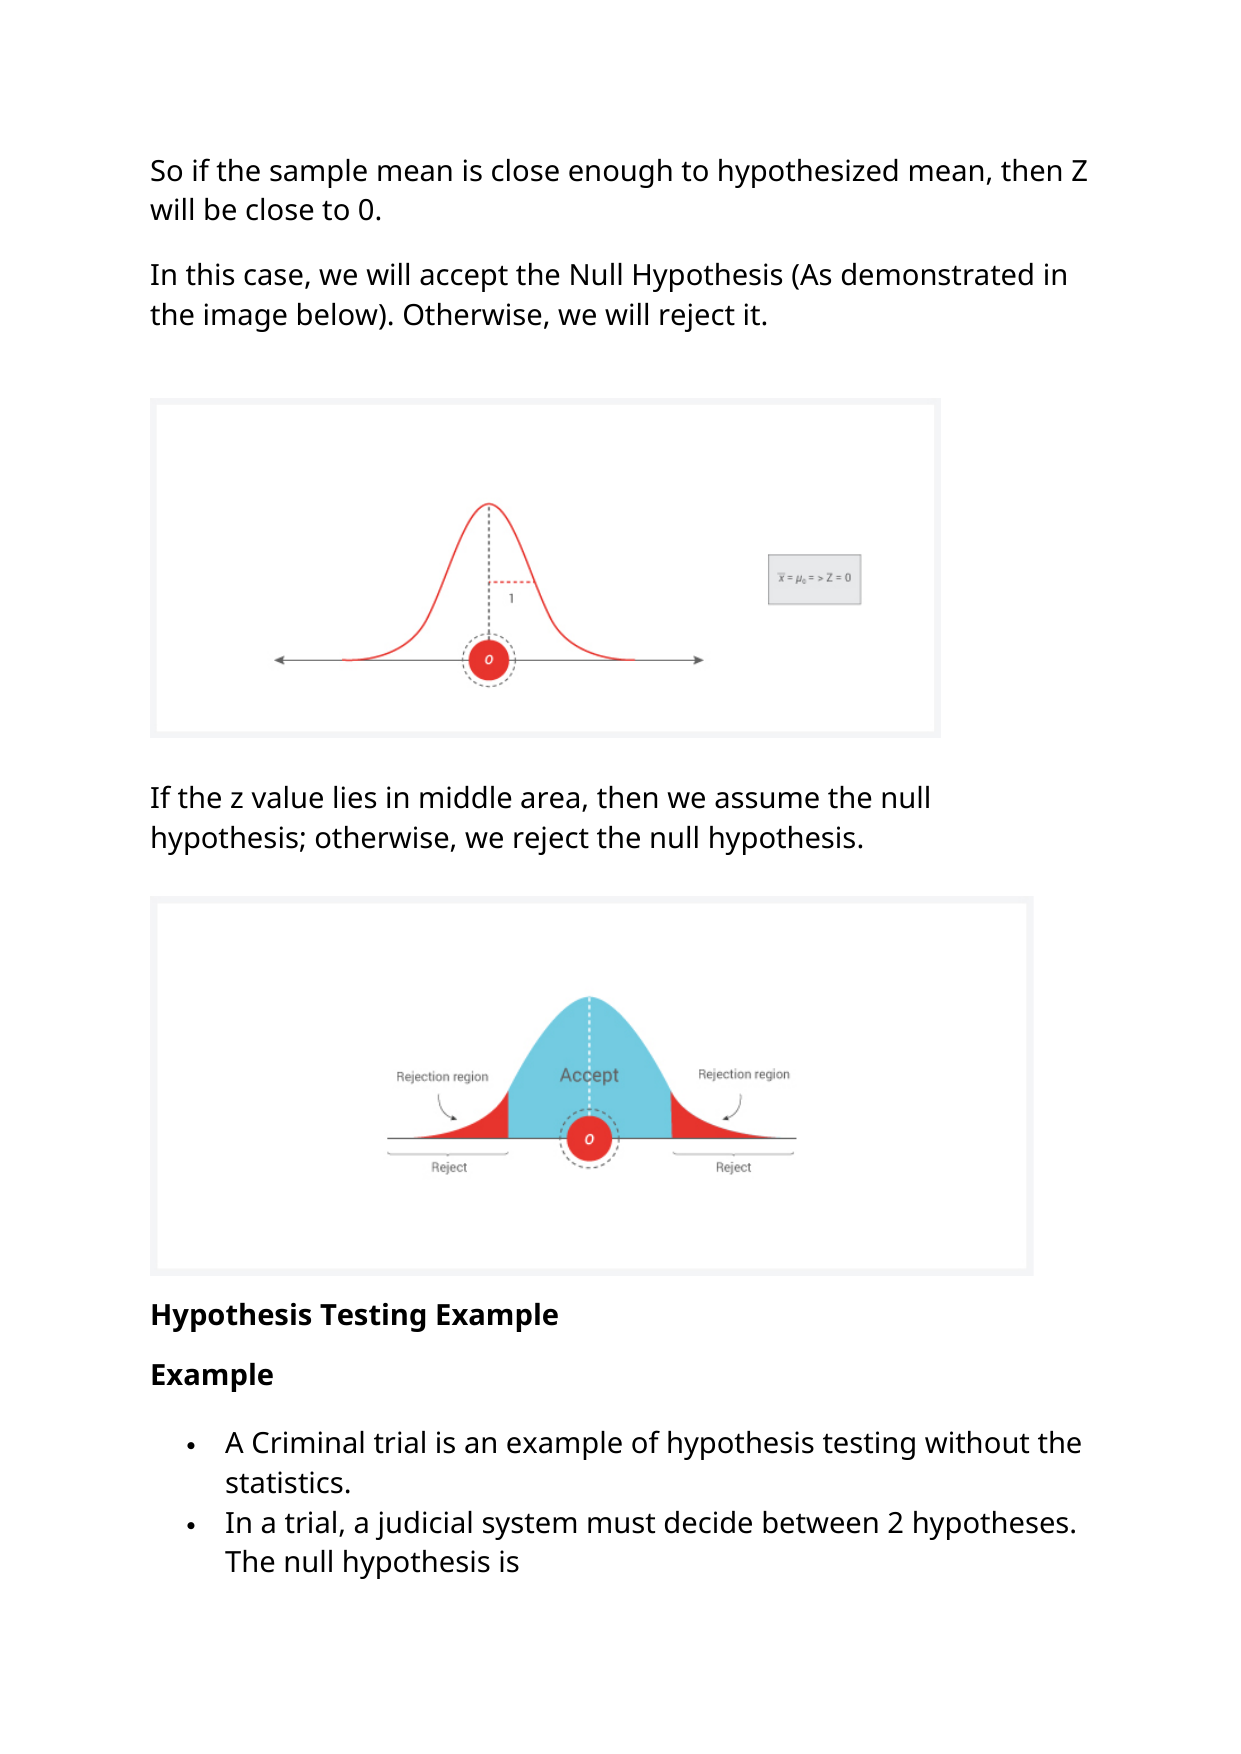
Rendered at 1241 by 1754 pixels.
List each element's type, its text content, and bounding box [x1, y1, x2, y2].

text In this case, we will accept the Null Hypothesis (As demonstrated in the image below). Otherwise, we will reject it. [150, 254, 1090, 334]
text So if the sample mean is close enough to hypothesized mean, then Z will be close to 0. [150, 150, 1090, 229]
text Example [150, 1354, 1090, 1393]
list A Criminal trial is an example of hypothesis testing without the statistics. [187, 1423, 1090, 1502]
picture [150, 398, 941, 738]
list In a trial, a judicial system must decide between 2 hypotheses. The null hypothesis is [187, 1502, 1090, 1581]
picture [150, 896, 1034, 1276]
text Hypothesis Testing Example [150, 1295, 1090, 1334]
text If the z value lies in middle area, then we assume the null hypothesis; otherwise, we reject the null hypothesis. [150, 777, 1090, 857]
